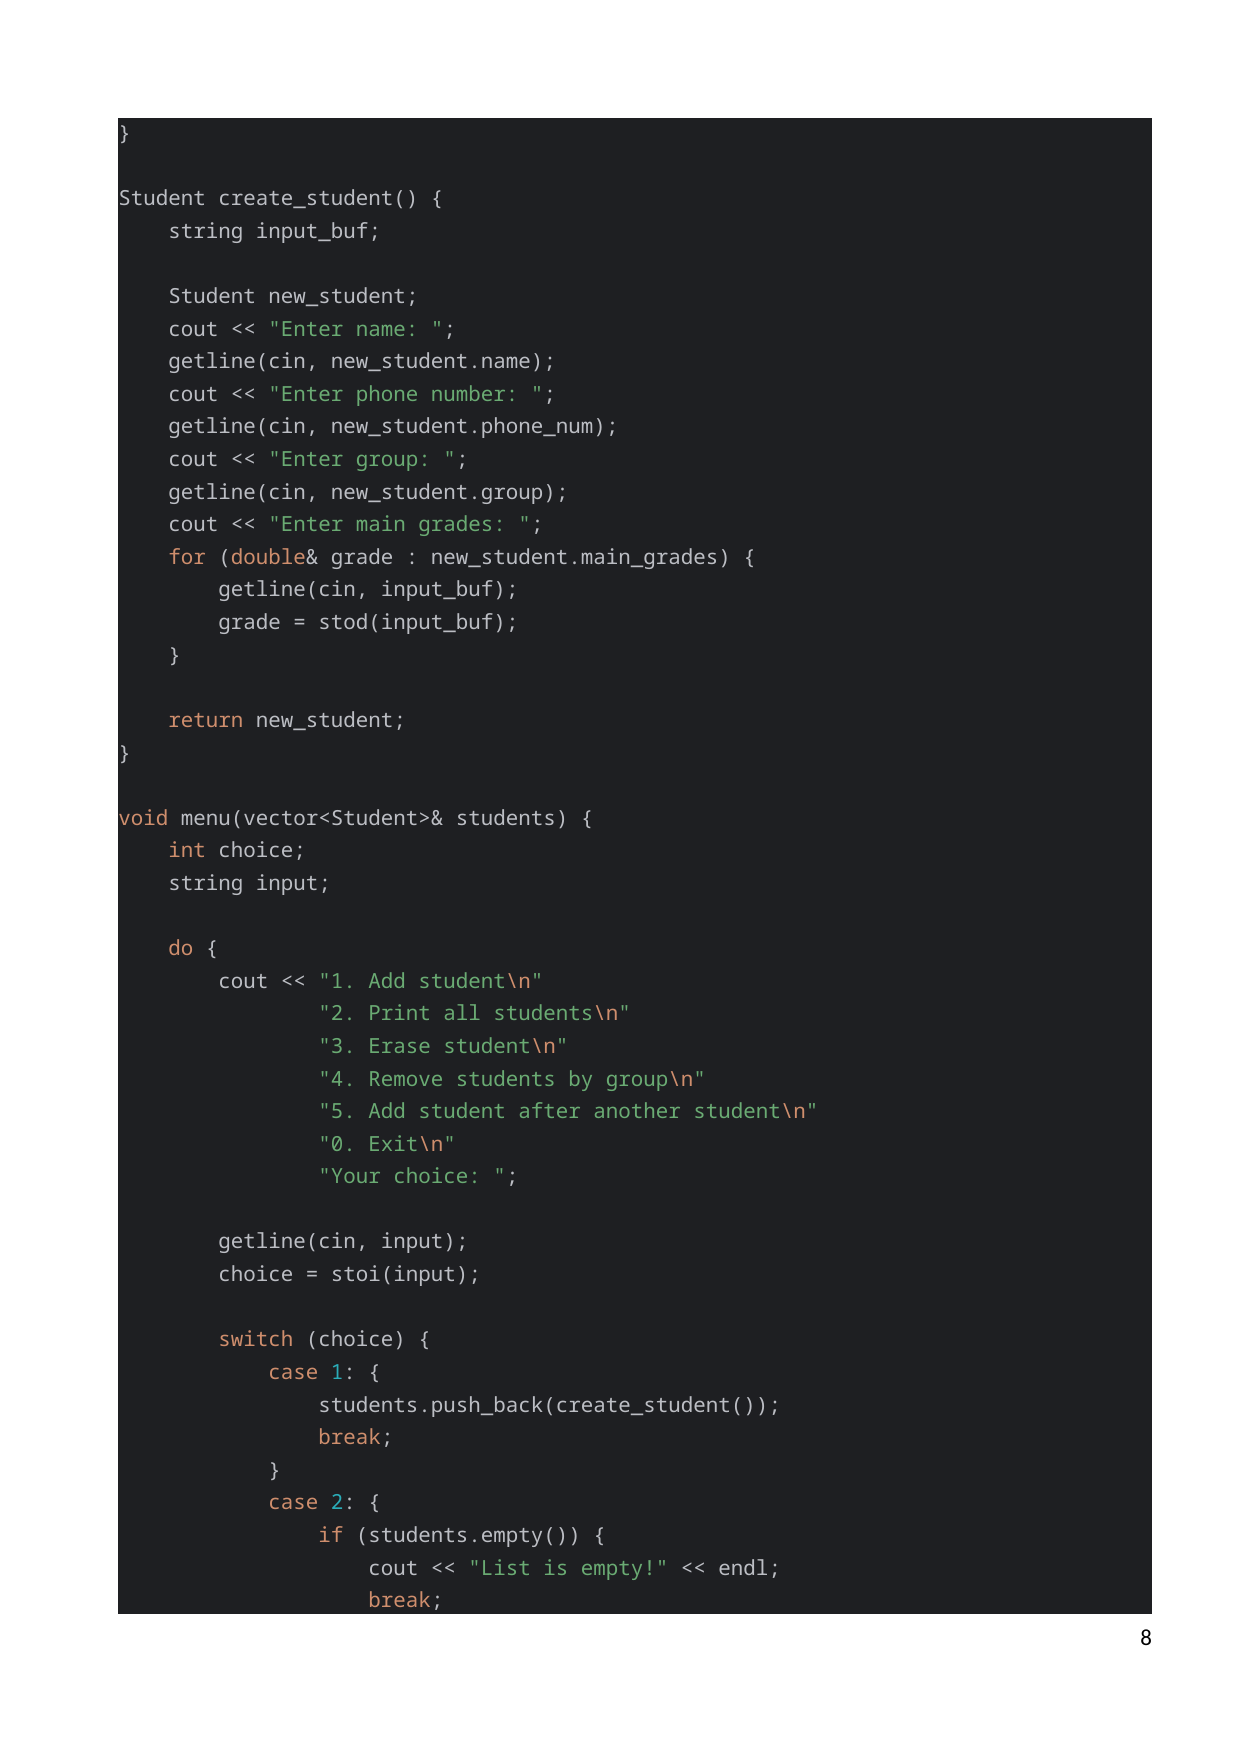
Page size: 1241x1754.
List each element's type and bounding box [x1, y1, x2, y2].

text [118, 118, 1152, 1614]
